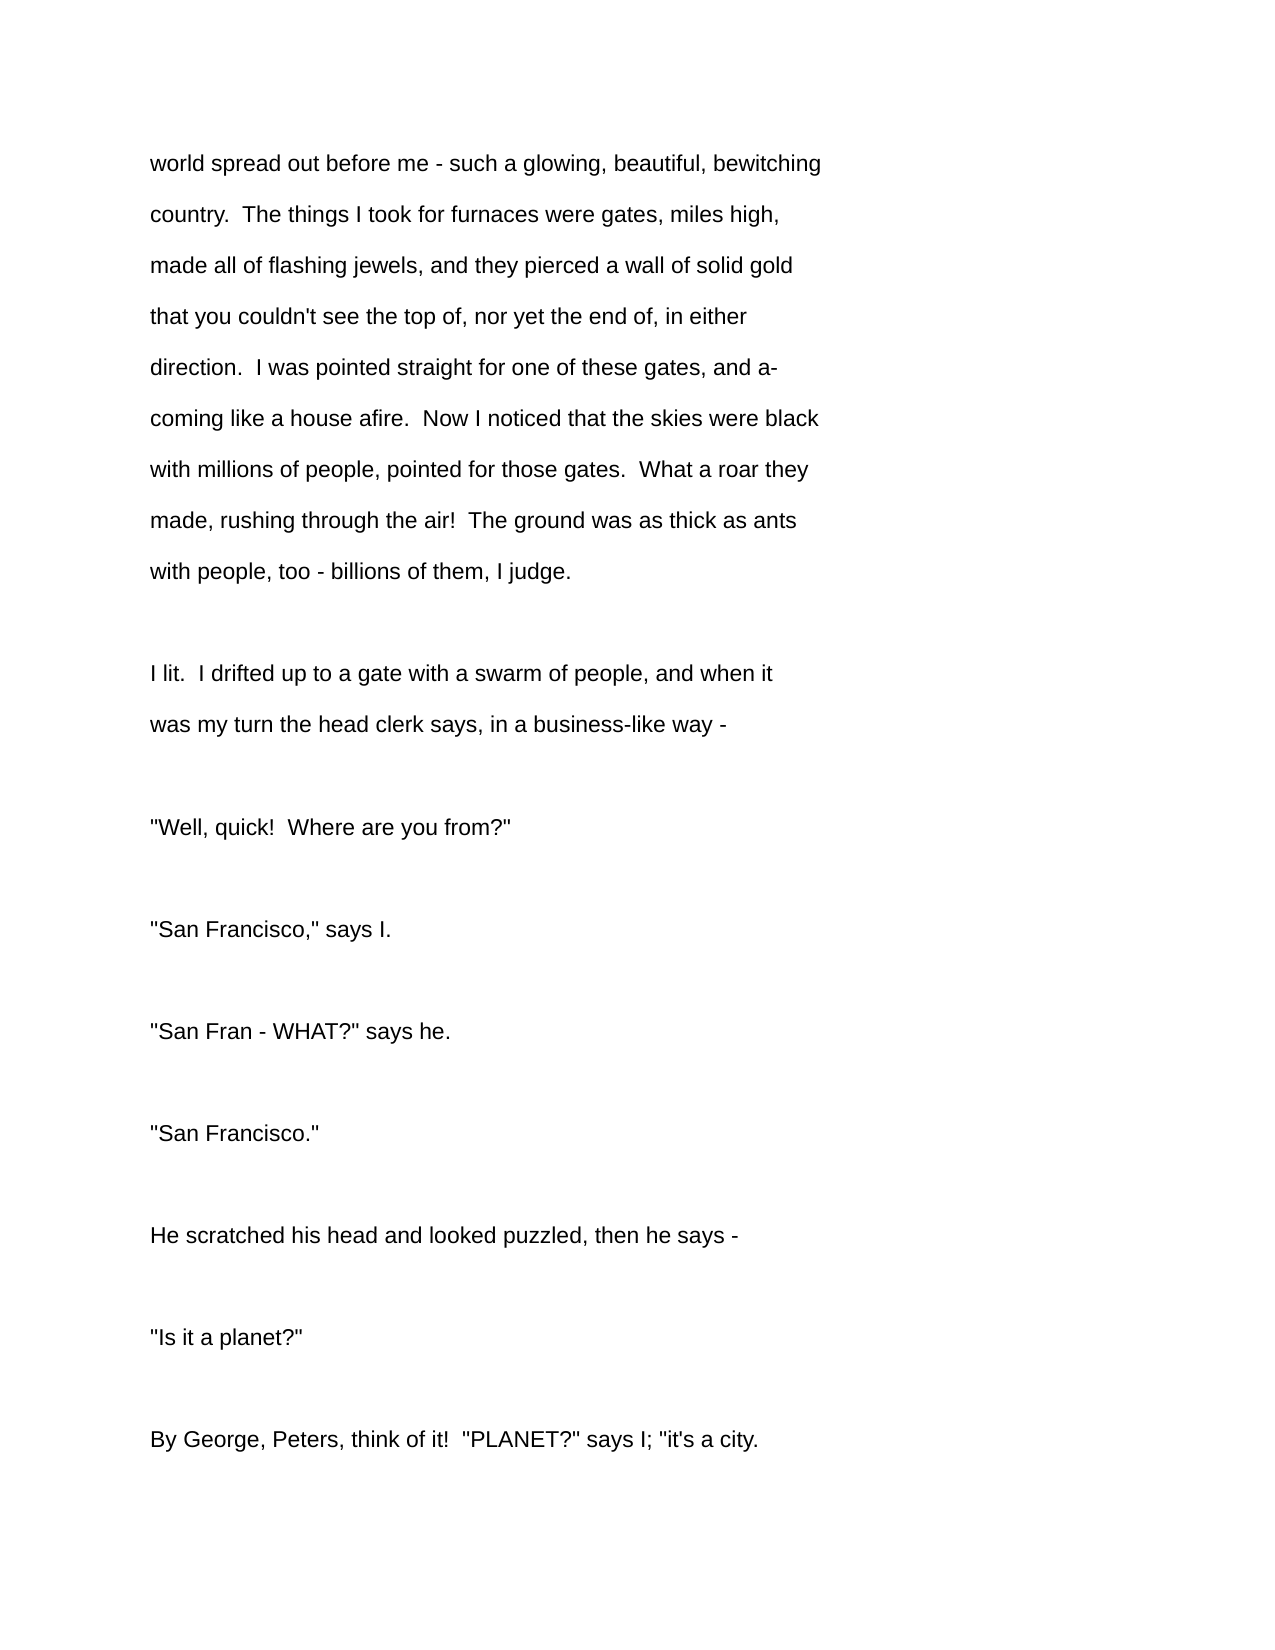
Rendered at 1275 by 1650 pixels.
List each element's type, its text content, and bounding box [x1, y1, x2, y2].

text I lit. I drifted up to a gate with a swarm of people, and when it [150, 660, 1125, 687]
text direction. I was pointed straight for one of these gates, and a- [150, 354, 1125, 381]
text with millions of people, pointed for those gates. What a roar they [150, 456, 1125, 483]
text "Is it a planet?" [150, 1324, 1125, 1350]
text made all of flashing jewels, and they pierced a wall of solid gold [150, 252, 1125, 278]
text coming like a house afire. Now I noticed that the skies were black [150, 405, 1125, 432]
text made, rushing through the air! The ground was as thick as ants [150, 507, 1125, 534]
text with people, too - billions of them, I judge. [150, 558, 1125, 585]
text that you couldn't see the top of, nor yet the end of, in either [150, 303, 1125, 329]
text "San Fran - WHAT?" says he. [150, 1018, 1125, 1044]
text world spread out before me - such a glowing, beautiful, bewitching [150, 150, 1125, 176]
text By George, Peters, think of it! "PLANET?" says I; "it's a city. [150, 1426, 1125, 1452]
text "San Francisco," says I. [150, 916, 1125, 942]
text He scratched his head and looked puzzled, then he says - [150, 1222, 1125, 1248]
text country. The things I took for furnaces were gates, miles high, [150, 201, 1125, 227]
text was my turn the head clerk says, in a business-like way - [150, 711, 1125, 738]
text "San Francisco." [150, 1120, 1125, 1146]
text "Well, quick! Where are you from?" [150, 813, 1125, 840]
